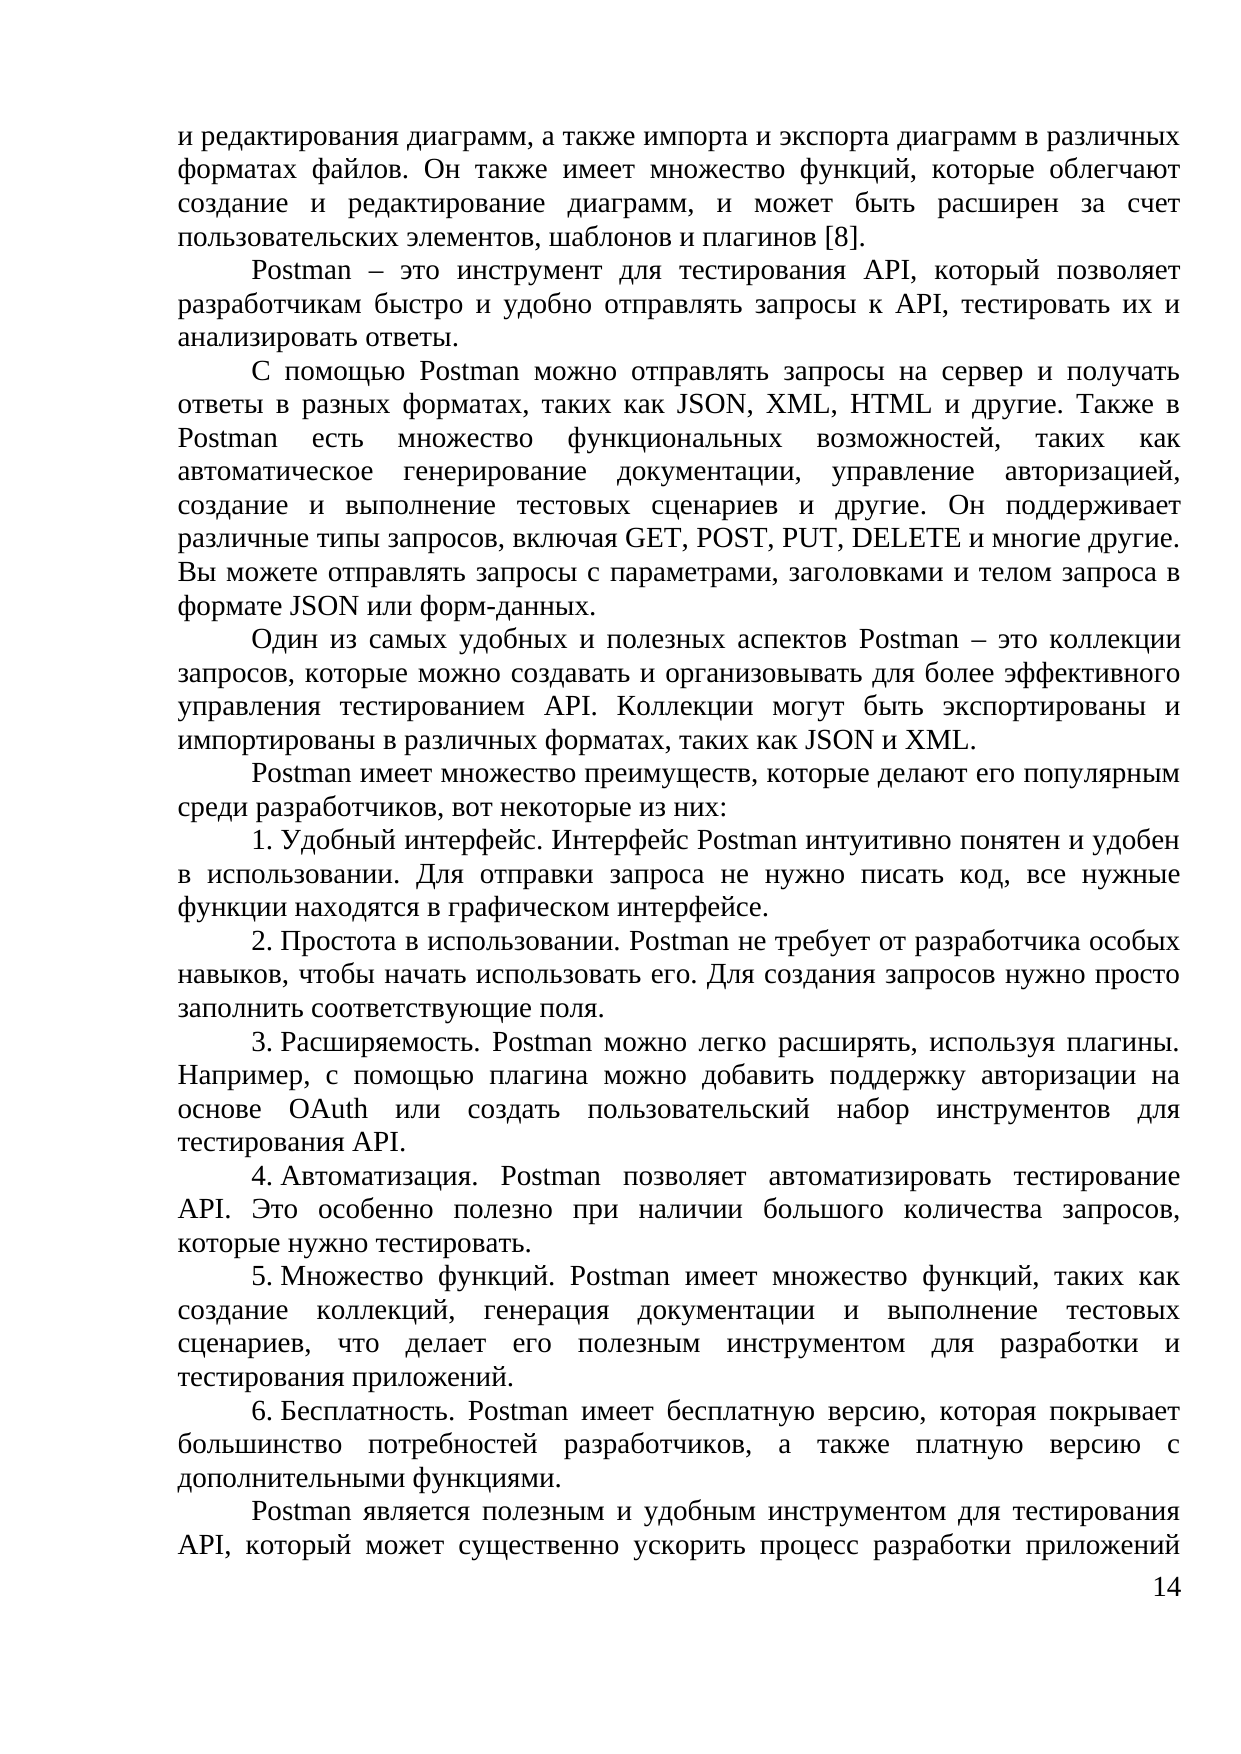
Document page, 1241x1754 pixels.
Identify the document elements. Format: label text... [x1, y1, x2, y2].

list Простота в использовании. Postman не требует от разработчика особых навыков, чтобы начать использовать его. Для создания запросов нужно просто заполнить соответствующие поля. [177, 923, 1181, 1024]
list Удобный интерфейс. Интерфейс Postman интуитивно понятен и удобен в использовании. Для отправки запроса не нужно писать код, все нужные функции находятся в графическом интерфейсе. [177, 822, 1181, 923]
list Бесплатность. Postman имеет бесплатную версию, которая покрывает большинство потребностей разработчиков, а также платную версию с дополнительными функциями. [177, 1393, 1181, 1493]
text Postman имеет множество преимуществ, которые делают его популярным среди разработчиков, вот некоторые из них: [177, 755, 1181, 822]
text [177, 1493, 1181, 1560]
list Автоматизация. Postman позволяет автоматизировать тестирование API. Это особенно полезно при наличии большого количества запросов, которые нужно тестировать. [177, 1158, 1181, 1258]
text Postman – это инструмент для тестирования API, который позволяет разработчикам быстро и удобно отправлять запросы к API, тестировать их и анализировать ответы. [177, 252, 1181, 353]
list Расширяемость. Postman можно легко расширять, используя плагины. Например, с помощью плагина можно добавить поддержку авторизации на основе OAuth или создать пользовательский набор инструментов для тестирования API. [177, 1024, 1181, 1158]
text Один из самых удобных и полезных аспектов Postman – это коллекции запросов, которые можно создавать и организовывать для более эффективного управления тестированием API. Коллекции могут быть экспортированы и импортированы в различных форматах, таких как JSON и XML. [177, 621, 1181, 755]
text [177, 118, 1181, 252]
text С помощью Postman можно отправлять запросы на сервер и получать ответы в разных форматах, таких как JSON, XML, HTML и другие. Также в Postman есть множество функциональных возможностей, таких как автоматическое генерирование документации, управление авторизацией, создание и выполнение тестовых сценариев и другие. Он поддерживает различные типы запросов, включая GET, POST, PUT, DELETE и многие другие. Вы можете отправлять запросы с параметрами, заголовками и телом запроса в формате JSON или форм-данных. [177, 353, 1181, 621]
list Множество функций. Postman имеет множество функций, таких как создание коллекций, генерация документации и выполнение тестовых сценариев, что делает его полезным инструментом для разработки и тестирования приложений. [177, 1258, 1181, 1393]
